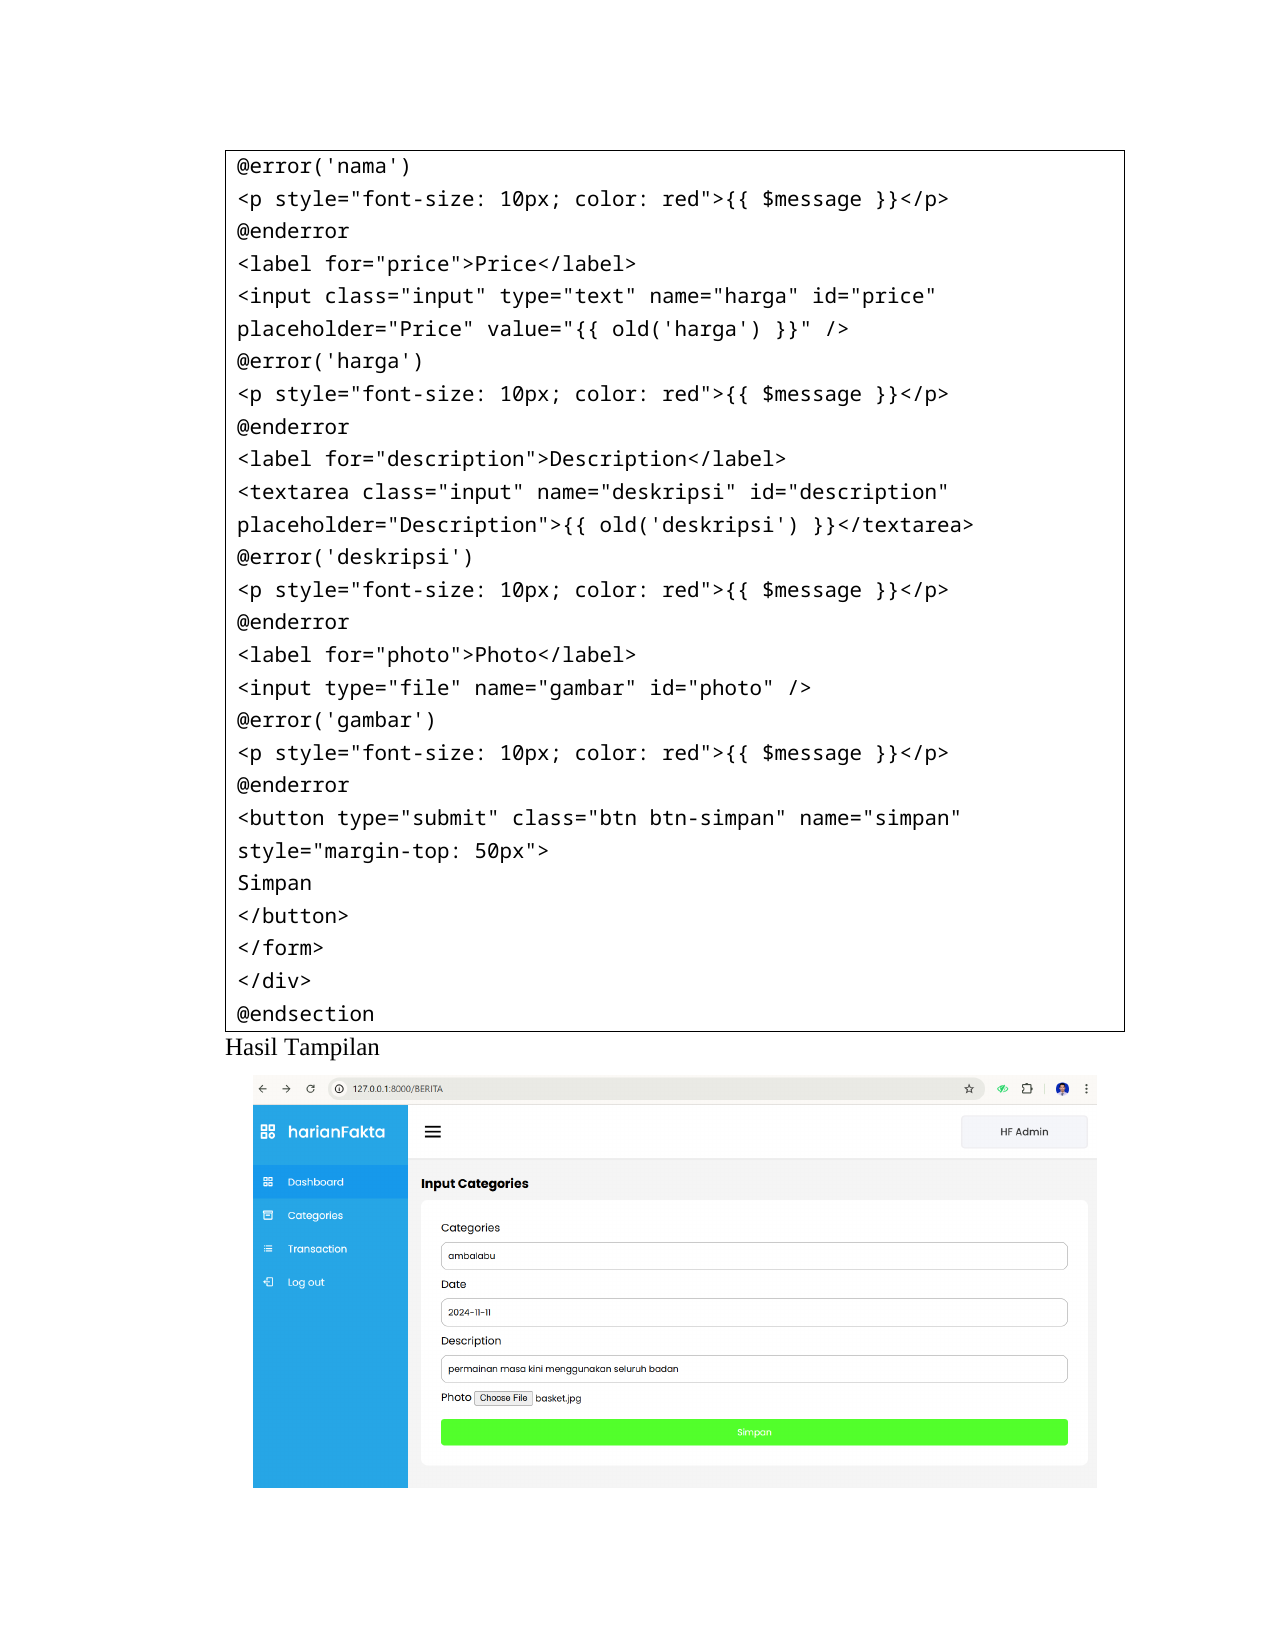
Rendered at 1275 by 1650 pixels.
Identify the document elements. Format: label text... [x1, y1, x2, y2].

list Hasil Tampilan [225, 1032, 1125, 1061]
picture [253, 1075, 1097, 1488]
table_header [226, 151, 1124, 1031]
